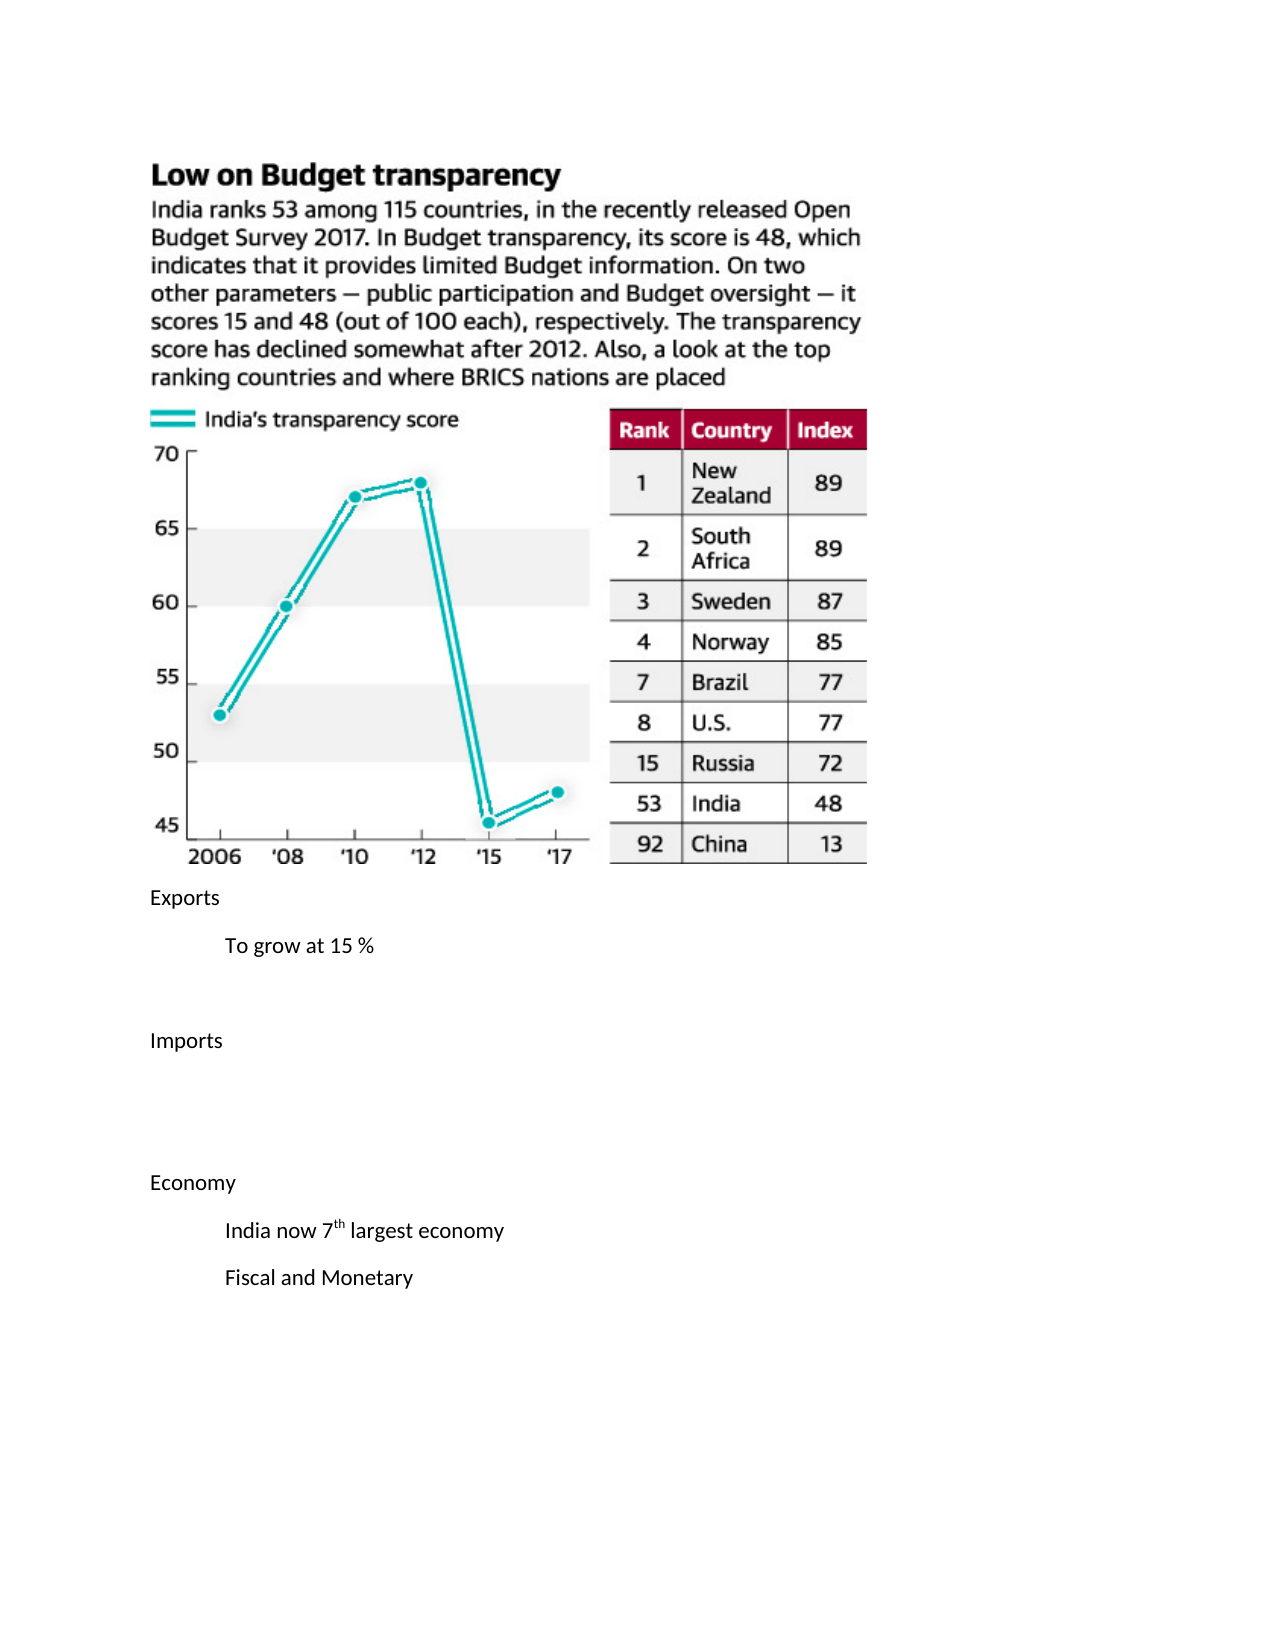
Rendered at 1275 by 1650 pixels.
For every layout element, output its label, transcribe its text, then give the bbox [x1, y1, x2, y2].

text Economy [150, 1168, 1125, 1197]
text Imports [150, 1026, 1125, 1054]
picture [150, 162, 868, 864]
text To grow at 15 % [150, 931, 1125, 959]
text Exports [150, 883, 1125, 912]
text Fiscal and Monetary [150, 1263, 1125, 1292]
text India now 7th largest economy [150, 1216, 1125, 1244]
